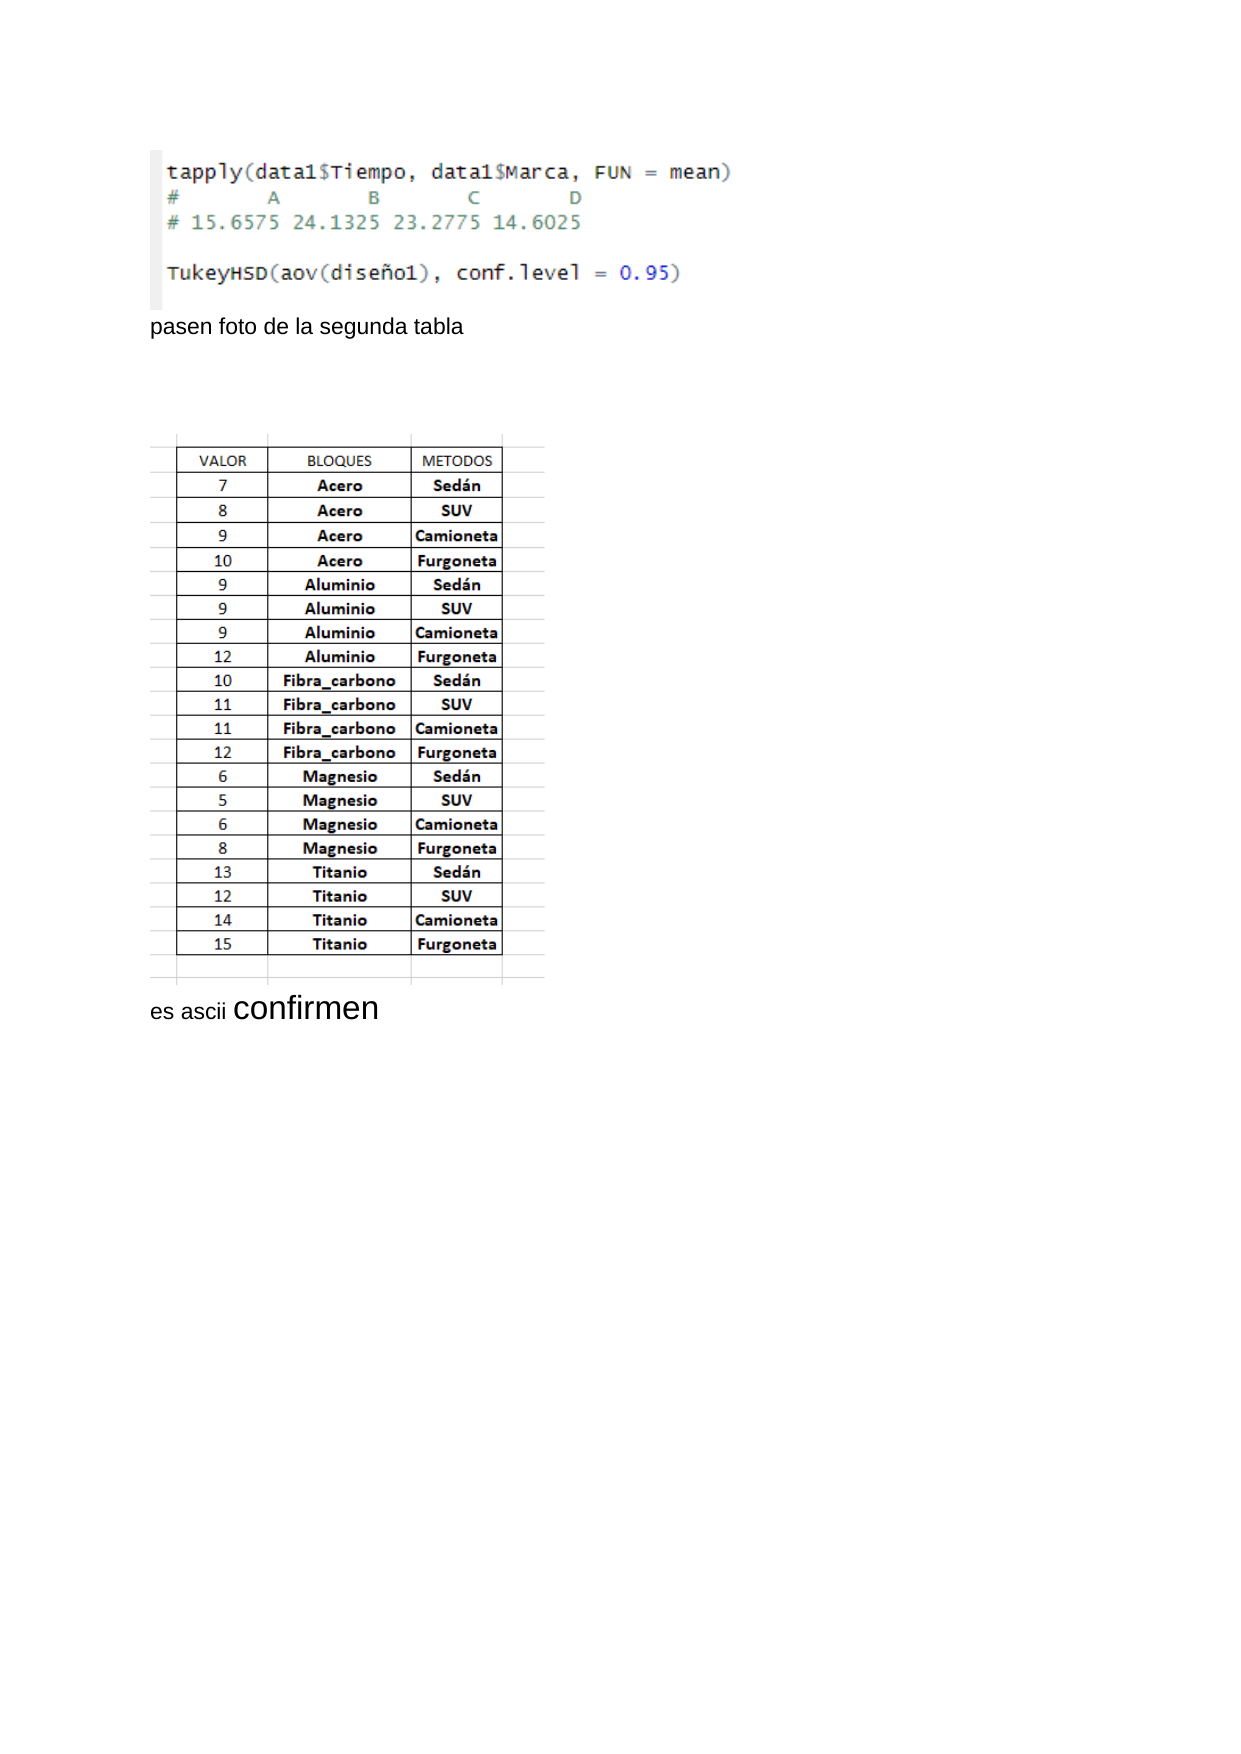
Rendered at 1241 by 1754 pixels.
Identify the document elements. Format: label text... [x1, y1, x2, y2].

text es ascii confirmen [150, 988, 1090, 1027]
picture [150, 150, 746, 310]
picture [150, 434, 545, 985]
text pasen foto de la segunda tabla [150, 313, 1090, 339]
